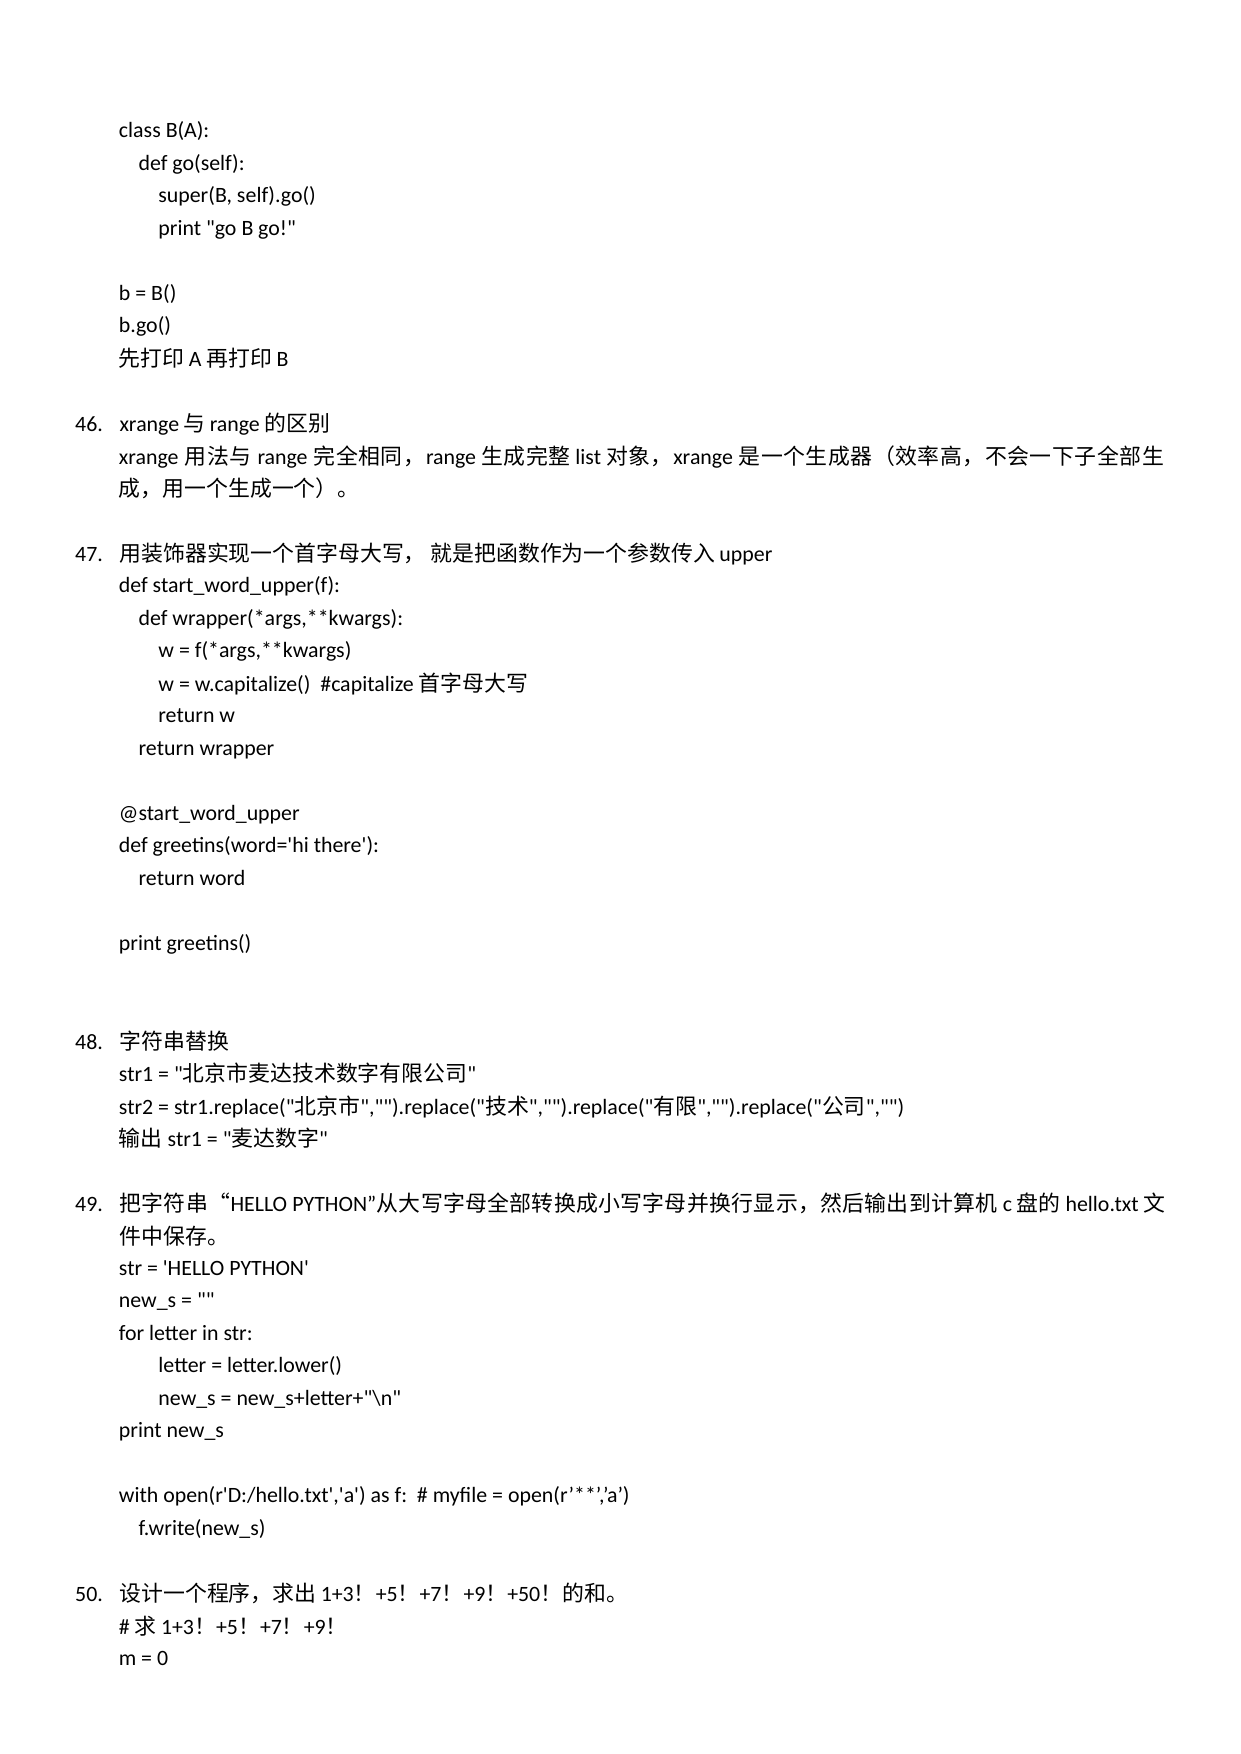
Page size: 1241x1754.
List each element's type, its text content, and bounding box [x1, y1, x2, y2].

list class B(A): [75, 113, 1165, 146]
list with open(r'D:/hello.txt','a') as f: # myfile = open(r’**’,’a’) [75, 1478, 1165, 1511]
list str = 'HELLO PYTHON' [75, 1251, 1165, 1283]
list 把字符串“HELLO PYTHON”从大写字母全部转换成小写字母并换行显示，然后输出到计算机c盘的hello.txt文件中保存。 [75, 1186, 1165, 1251]
list def start_word_upper(f): [75, 568, 1165, 601]
list m = 0 [75, 1641, 1165, 1673]
list return word [75, 861, 1165, 893]
list w = f(*args,**kwargs) [75, 633, 1165, 666]
list return wrapper [75, 731, 1165, 763]
list print greetins() [75, 926, 1165, 958]
list str2 = str1.replace("北京市","").replace("技术","").replace("有限","").replace("公司","") [75, 1088, 1165, 1121]
list new_s = "" [75, 1283, 1165, 1316]
list w = w.capitalize() #capitalize首字母大写 [75, 666, 1165, 698]
list b = B() [75, 276, 1165, 308]
list def wrapper(*args,**kwargs): [75, 601, 1165, 633]
list xrange与range的区别 [75, 406, 1165, 438]
list b.go() [75, 308, 1165, 341]
list # 求1+3！+5！+7！+9！ [75, 1608, 1165, 1641]
list @start_word_upper [75, 796, 1165, 828]
list super(B, self).go() [75, 178, 1165, 211]
list def greetins(word='hi there'): [75, 828, 1165, 861]
list letter = letter.lower() [75, 1348, 1165, 1381]
list f.write(new_s) [75, 1511, 1165, 1543]
list def go(self): [75, 146, 1165, 178]
list 输出 str1 = "麦达数字" [75, 1121, 1165, 1153]
list print "go B go!" [75, 211, 1165, 243]
list 字符串替换 [75, 1023, 1165, 1056]
list 设计一个程序，求出1+3！+5！+7！+9！+50！的和。 [75, 1576, 1165, 1608]
list 用装饰器实现一个首字母大写， 就是把函数作为一个参数传入upper [75, 536, 1165, 568]
list str1 = "北京市麦达技术数字有限公司" [75, 1056, 1165, 1088]
list return w [75, 698, 1165, 731]
list 先打印A 再打印B [75, 341, 1165, 373]
list xrange 用法与 range 完全相同，range生成完整list对象，xrange 是一个生成器（效率高，不会一下子全部生 成，用一个生成一个）。 [75, 438, 1165, 503]
list for letter in str: [75, 1316, 1165, 1348]
list print new_s [75, 1413, 1165, 1446]
list new_s = new_s+letter+"\n" [75, 1381, 1165, 1413]
